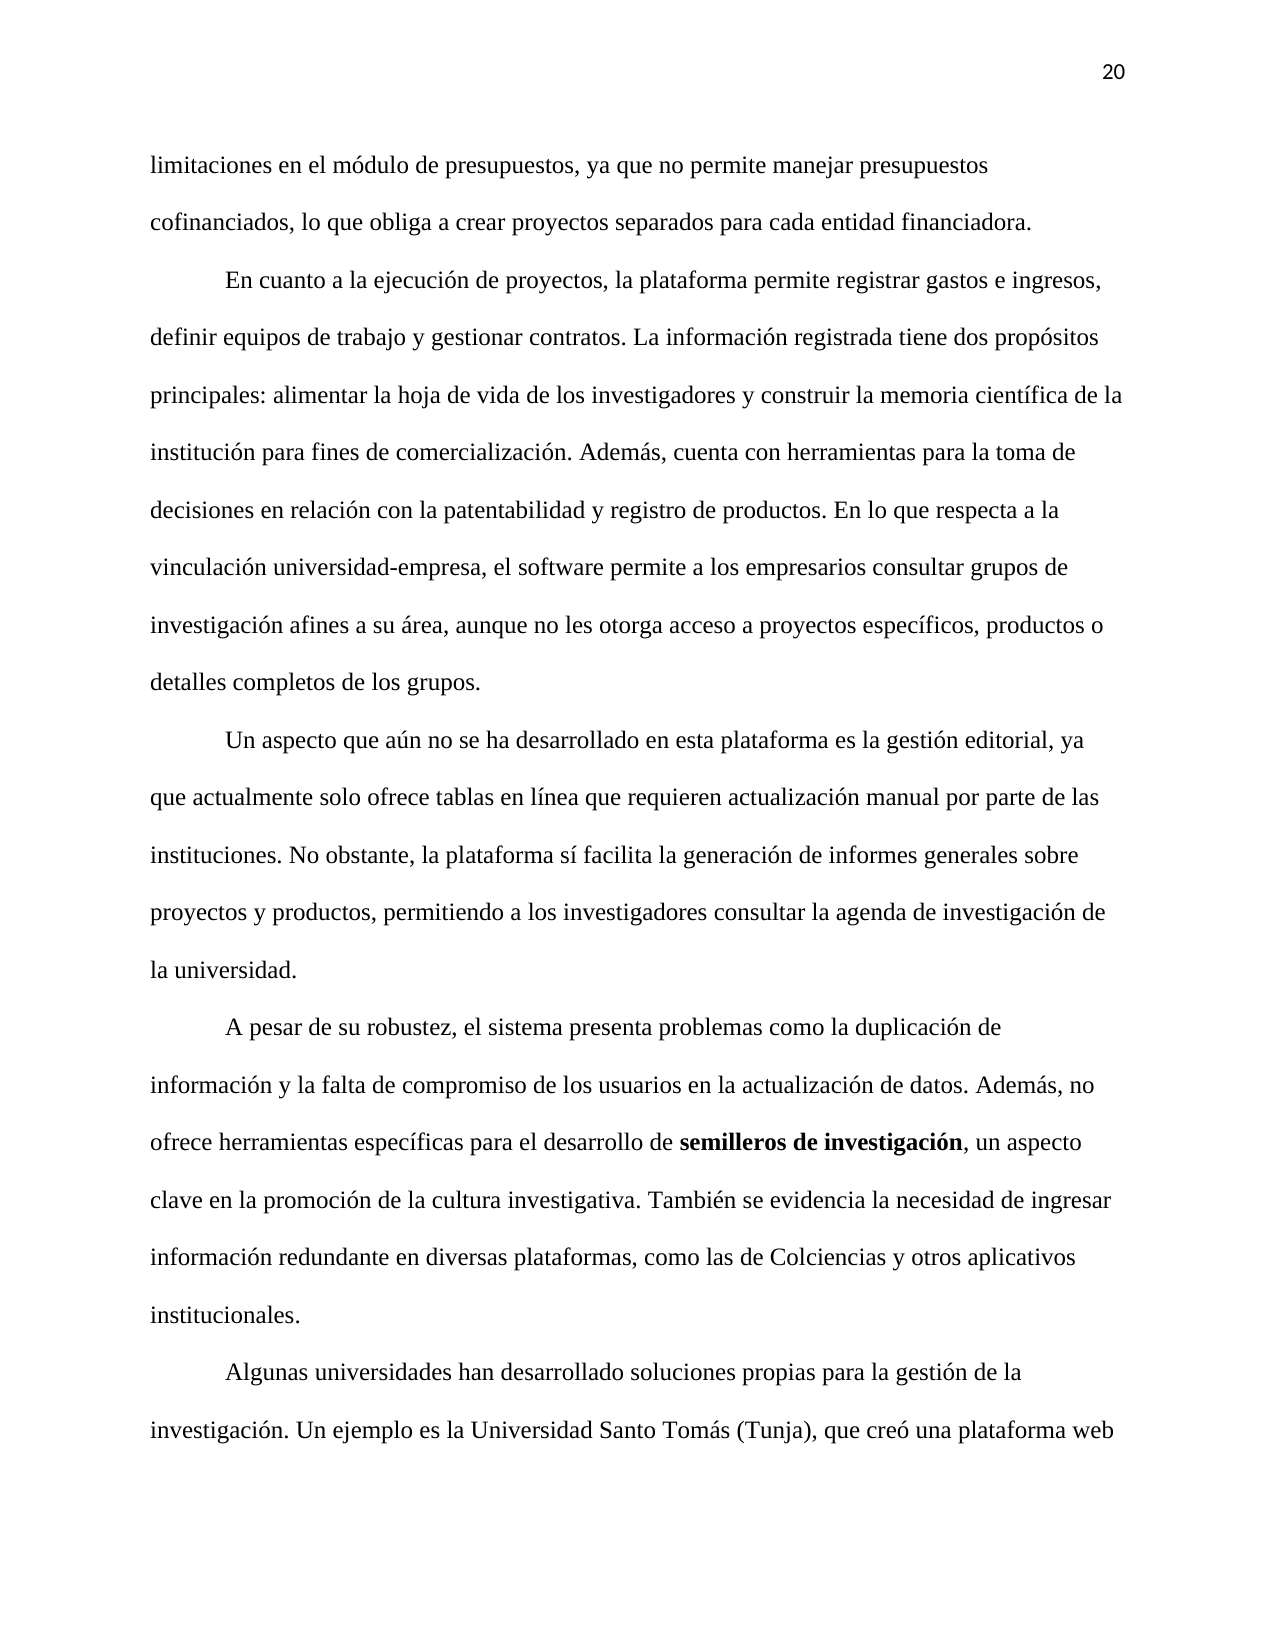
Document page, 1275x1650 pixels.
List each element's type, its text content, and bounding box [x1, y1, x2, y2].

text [150, 150, 1125, 236]
text A pesar de su robustez, el sistema presenta problemas como la duplicación de información y la falta de compromiso de los usuarios en la actualización de datos. Además, no ofrece herramientas específicas para el desarrollo de semilleros de investigación, un aspecto clave en la promoción de la cultura investigativa. También se evidencia la necesidad de ingresar información redundante en diversas plataformas, como las de Colciencias y otros aplicativos institucionales. [150, 1012, 1125, 1329]
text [150, 1357, 1125, 1444]
text Un aspecto que aún no se ha desarrollado en esta plataforma es la gestión editorial, ya que actualmente solo ofrece tablas en línea que requieren actualización manual por parte de las instituciones. No obstante, la plataforma sí facilita la generación de informes generales sobre proyectos y productos, permitiendo a los investigadores consultar la agenda de investigación de la universidad. [150, 725, 1125, 984]
text En cuanto a la ejecución de proyectos, la plataforma permite registrar gastos e ingresos, definir equipos de trabajo y gestionar contratos. La información registrada tiene dos propósitos principales: alimentar la hoja de vida de los investigadores y construir la memoria científica de la institución para fines de comercialización. Además, cuenta con herramientas para la toma de decisiones en relación con la patentabilidad y registro de productos. En lo que respecta a la vinculación universidad-empresa, el software permite a los empresarios consultar grupos de investigación afines a su área, aunque no les otorga acceso a proyectos específicos, productos o detalles completos de los grupos. [150, 265, 1125, 696]
